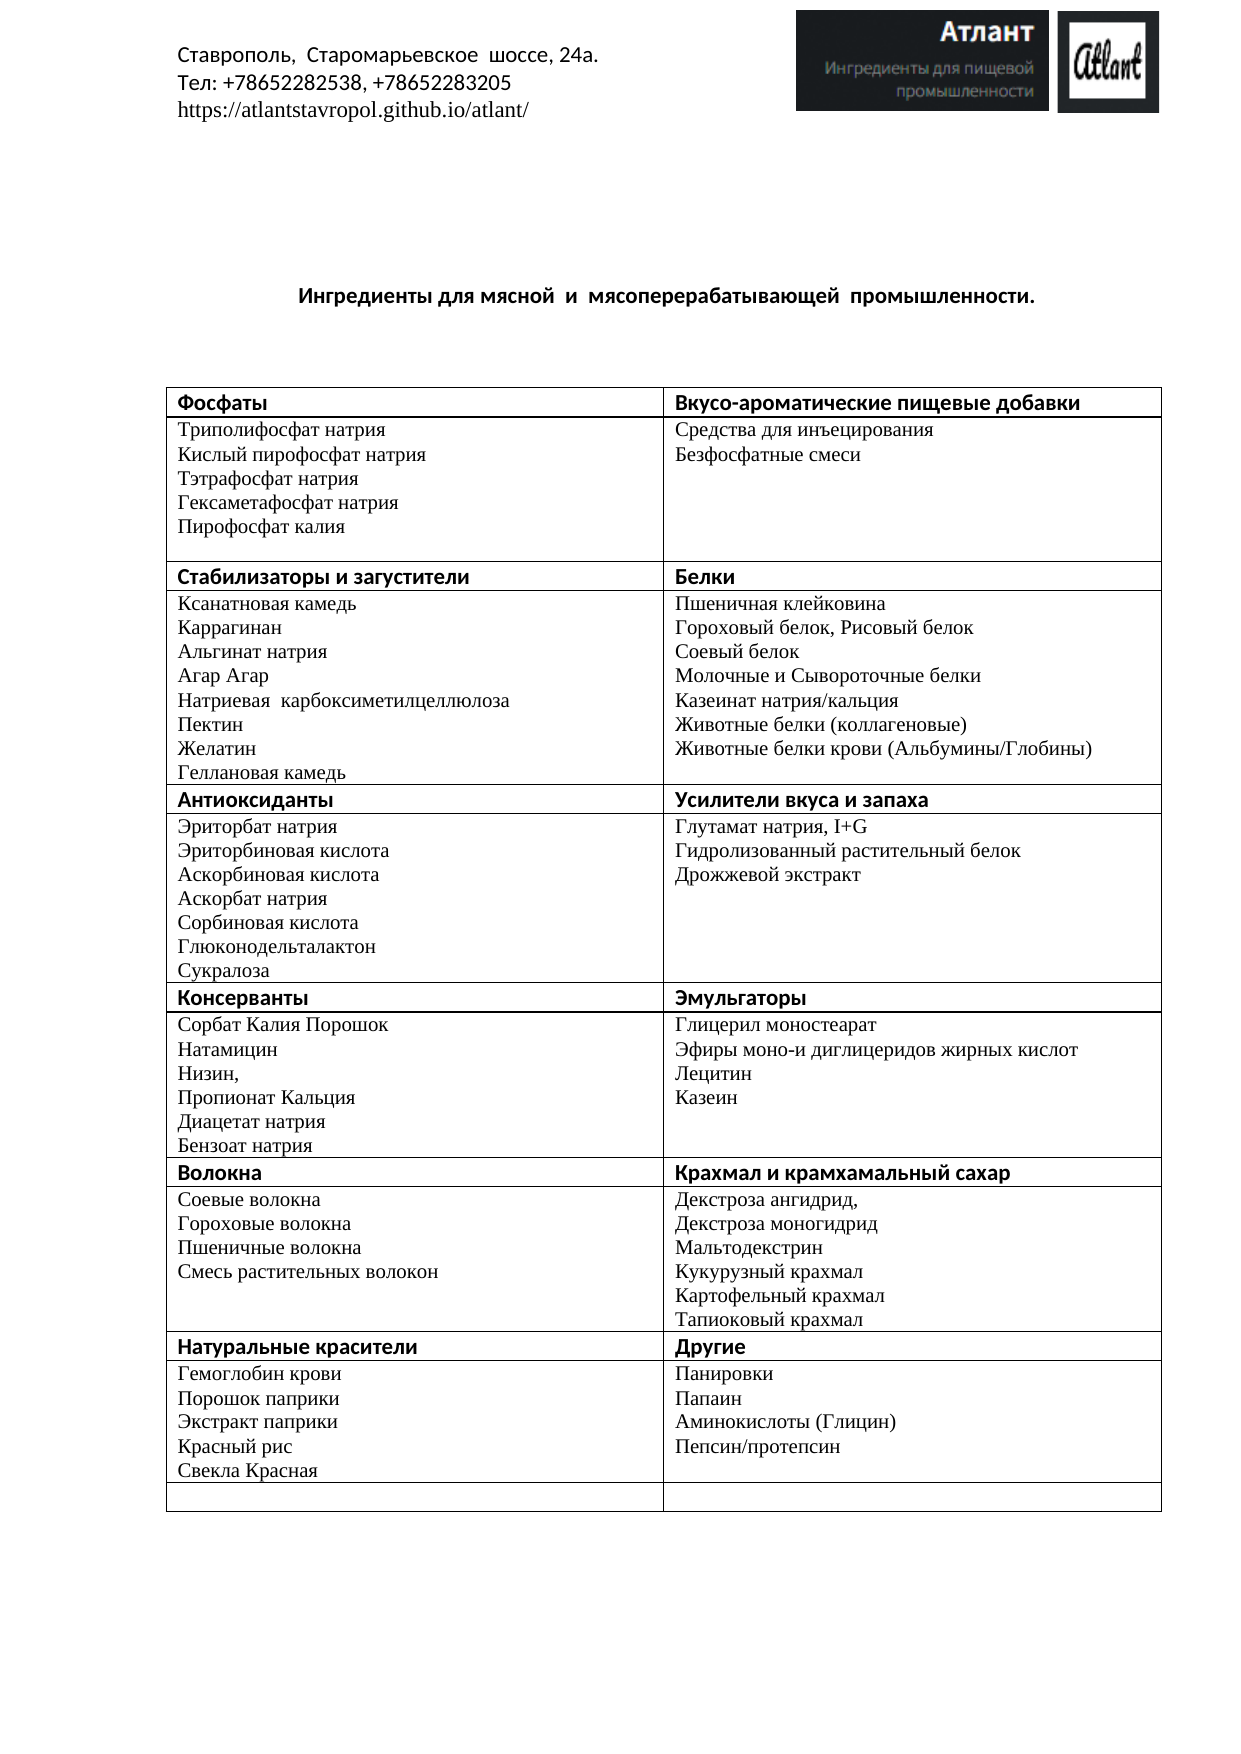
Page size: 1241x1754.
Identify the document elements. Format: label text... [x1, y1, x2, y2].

table_cell Эмульгаторы [664, 983, 1161, 1011]
table_cell Усилители вкуса и запаха [664, 785, 1161, 813]
table_cell Глицерил моностеарат Эфиры моно-и диглицеридов жирных кислот Лецитин Казеин [664, 1013, 1161, 1157]
table_header Фосфаты [167, 388, 663, 416]
table_cell Стабилизаторы и загустители [167, 562, 663, 590]
table_cell Натуральные красители [167, 1332, 663, 1360]
table_cell Гемоглобин крови Порошок паприки Экстракт паприки Красный рис Свекла Красная [167, 1361, 663, 1482]
table_cell Средства для инъецирования Безфосфатные смеси [664, 418, 1161, 561]
table_cell Эриторбат натрия Эриторбиновая кислота Аскорбиновая кислота Аскорбат натрия Сорбиновая кислота Глюконодельталактон Сукралоза [167, 814, 663, 982]
table_cell Декстроза ангидрид, Декстроза моногидрид Мальтодекстрин Кукурузный крахмал Картофельный крахмал Тапиоковый крахмал [664, 1187, 1161, 1331]
picture [1057, 11, 1160, 113]
text Ингредиенты для мясной и мясоперерабатывающей промышленности. [177, 281, 1152, 309]
table_cell Крахмал и крамхамальный сахар [664, 1158, 1161, 1186]
picture [796, 10, 1049, 111]
table_cell Волокна [167, 1158, 663, 1186]
table_cell Пшеничная клейковина Гороховый белок, Рисовый белок Соевый белок Молочные и Сывороточные белки Казеинат натрия/кальция Животные белки (коллагеновые) Животные белки крови (Альбумины/Глобины) [664, 591, 1161, 784]
table_cell Другие [664, 1332, 1161, 1360]
table_cell Ксанатновая камедь Каррагинан Альгинат натрия Агар Агар Натриевая карбоксиметилцеллюлоза Пектин Желатин Геллановая камедь [167, 591, 663, 784]
table_cell Соевые волокна Гороховые волокна Пшеничные волокна Смесь растительных волокон [167, 1187, 663, 1331]
table_cell Белки [664, 562, 1161, 590]
table_cell Сорбат Калия Порошок Натамицин Низин, Пропионат Кальция Диацетат натрия Бензоат натрия [167, 1013, 663, 1157]
table_cell Антиоксиданты [167, 785, 663, 813]
table_cell [167, 1483, 663, 1511]
table_cell Триполифосфат натрия Кислый пирофосфат натрия Тэтрафосфат натрия Гексаметафосфат натрия Пирофосфат калия [167, 418, 663, 561]
table_cell [664, 1483, 1161, 1511]
table_cell Глутамат натрия, I+G Гидролизованный растительный белок Дрожжевой экстракт [664, 814, 1161, 982]
table_header Вкусо-ароматические пищевые добавки [664, 388, 1161, 416]
table_cell Консерванты [167, 983, 663, 1011]
table_cell Панировки Папаин Аминокислоты (Глицин) Пепсин/протепсин [664, 1361, 1161, 1482]
